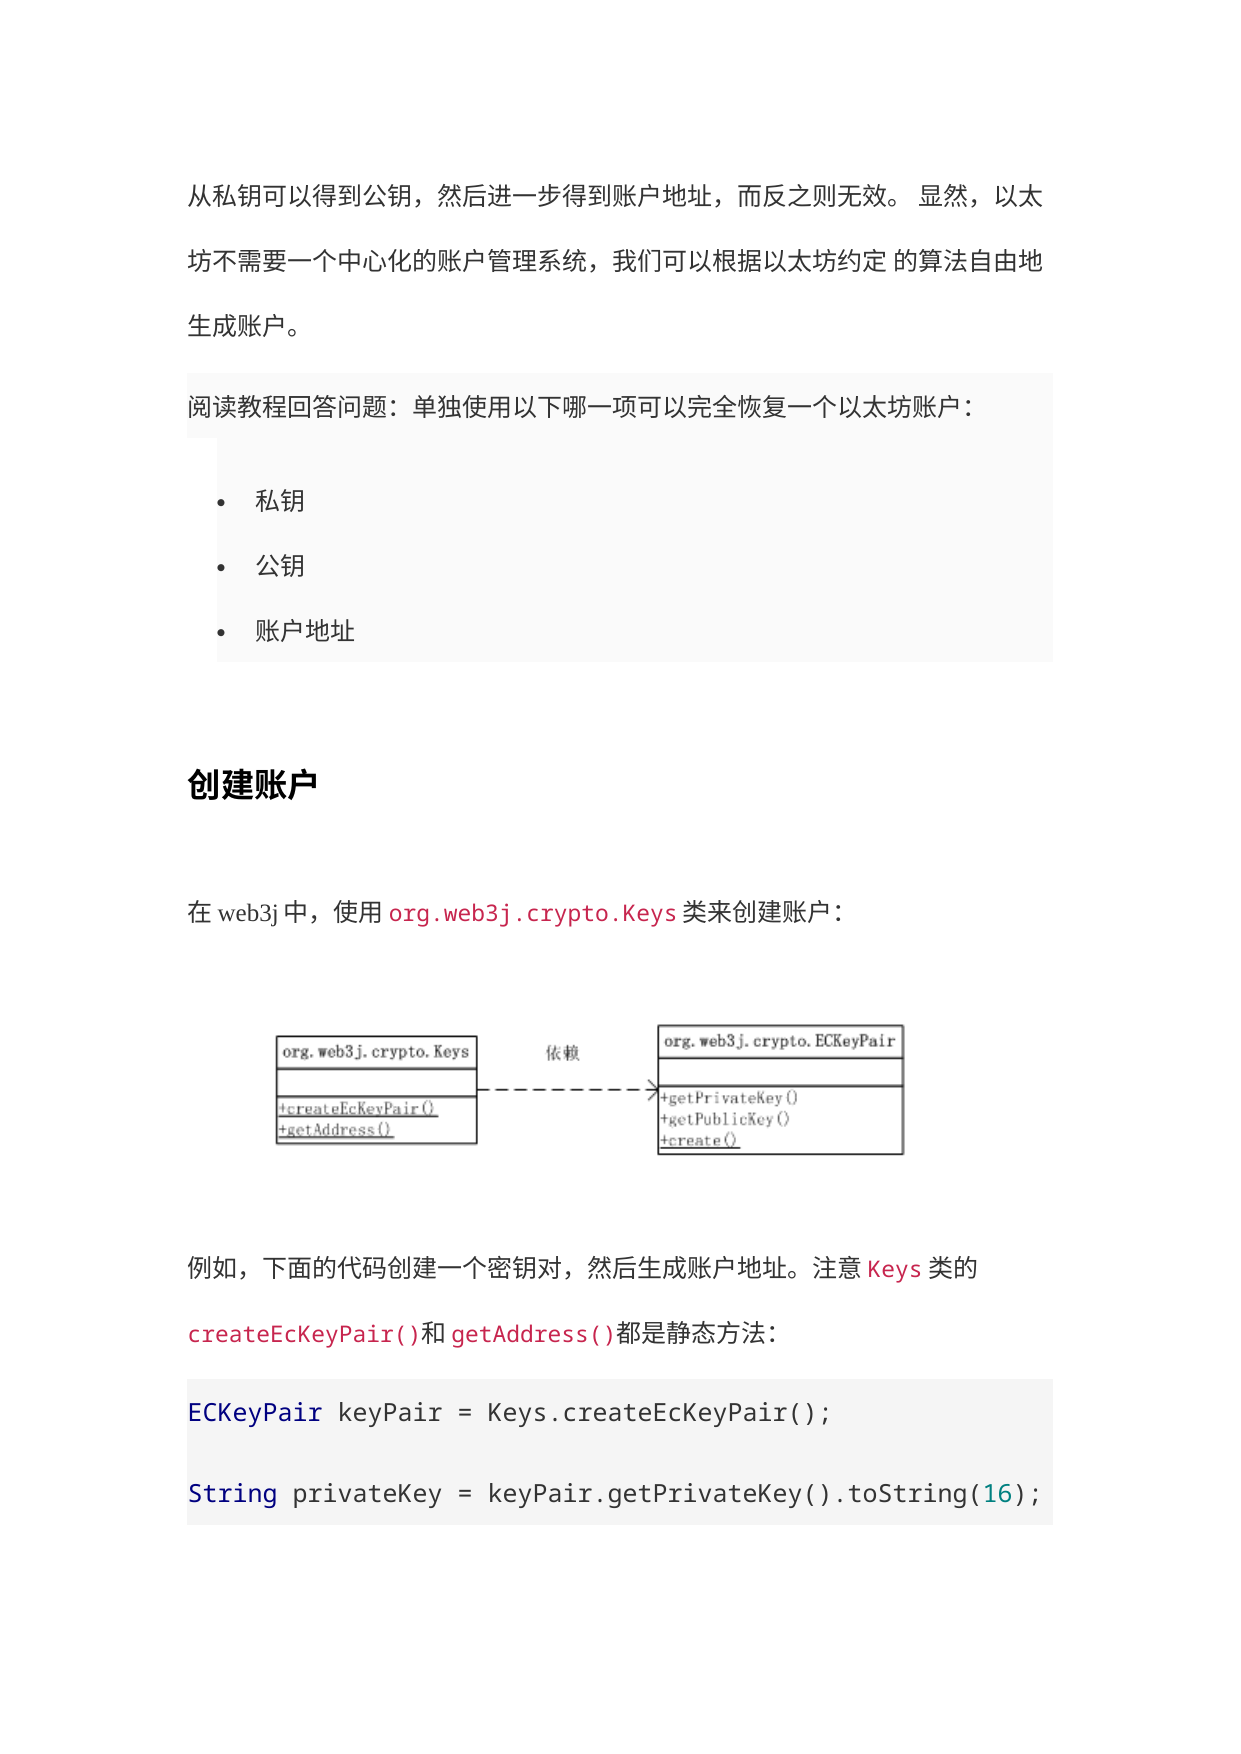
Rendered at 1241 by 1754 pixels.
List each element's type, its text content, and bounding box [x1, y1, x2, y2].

text String privateKey = keyPair.getPrivateKey().toString(16); [187, 1460, 1053, 1525]
list 账户地址 [217, 597, 1053, 662]
picture [187, 973, 1019, 1204]
subtitle 创建账户 [187, 751, 1053, 816]
list 公钥 [217, 532, 1053, 597]
text ECKeyPair keyPair = Keys.createEcKeyPair(); [187, 1379, 1053, 1444]
text 例如，下面的代码创建一个密钥对，然后生成账户地址。注意Keys 类的createEcKeyPair()和getAddress()都是静态方法： [187, 1234, 1053, 1364]
list 私钥 [217, 467, 1053, 532]
text 阅读教程回答问题：单独使用以下哪一项可以完全恢复一个以太坊账户： [187, 373, 1053, 438]
text 在web3j中，使用org.web3j.crypto.Keys类来创建账户： [187, 878, 1053, 943]
text 从私钥可以得到公钥，然后进一步得到账户地址，而反之则无效。 显然，以太坊不需要一个中心化的账户管理系统，我们可以根据以太坊约定 的算法自由地生成账户。 [187, 162, 1053, 357]
